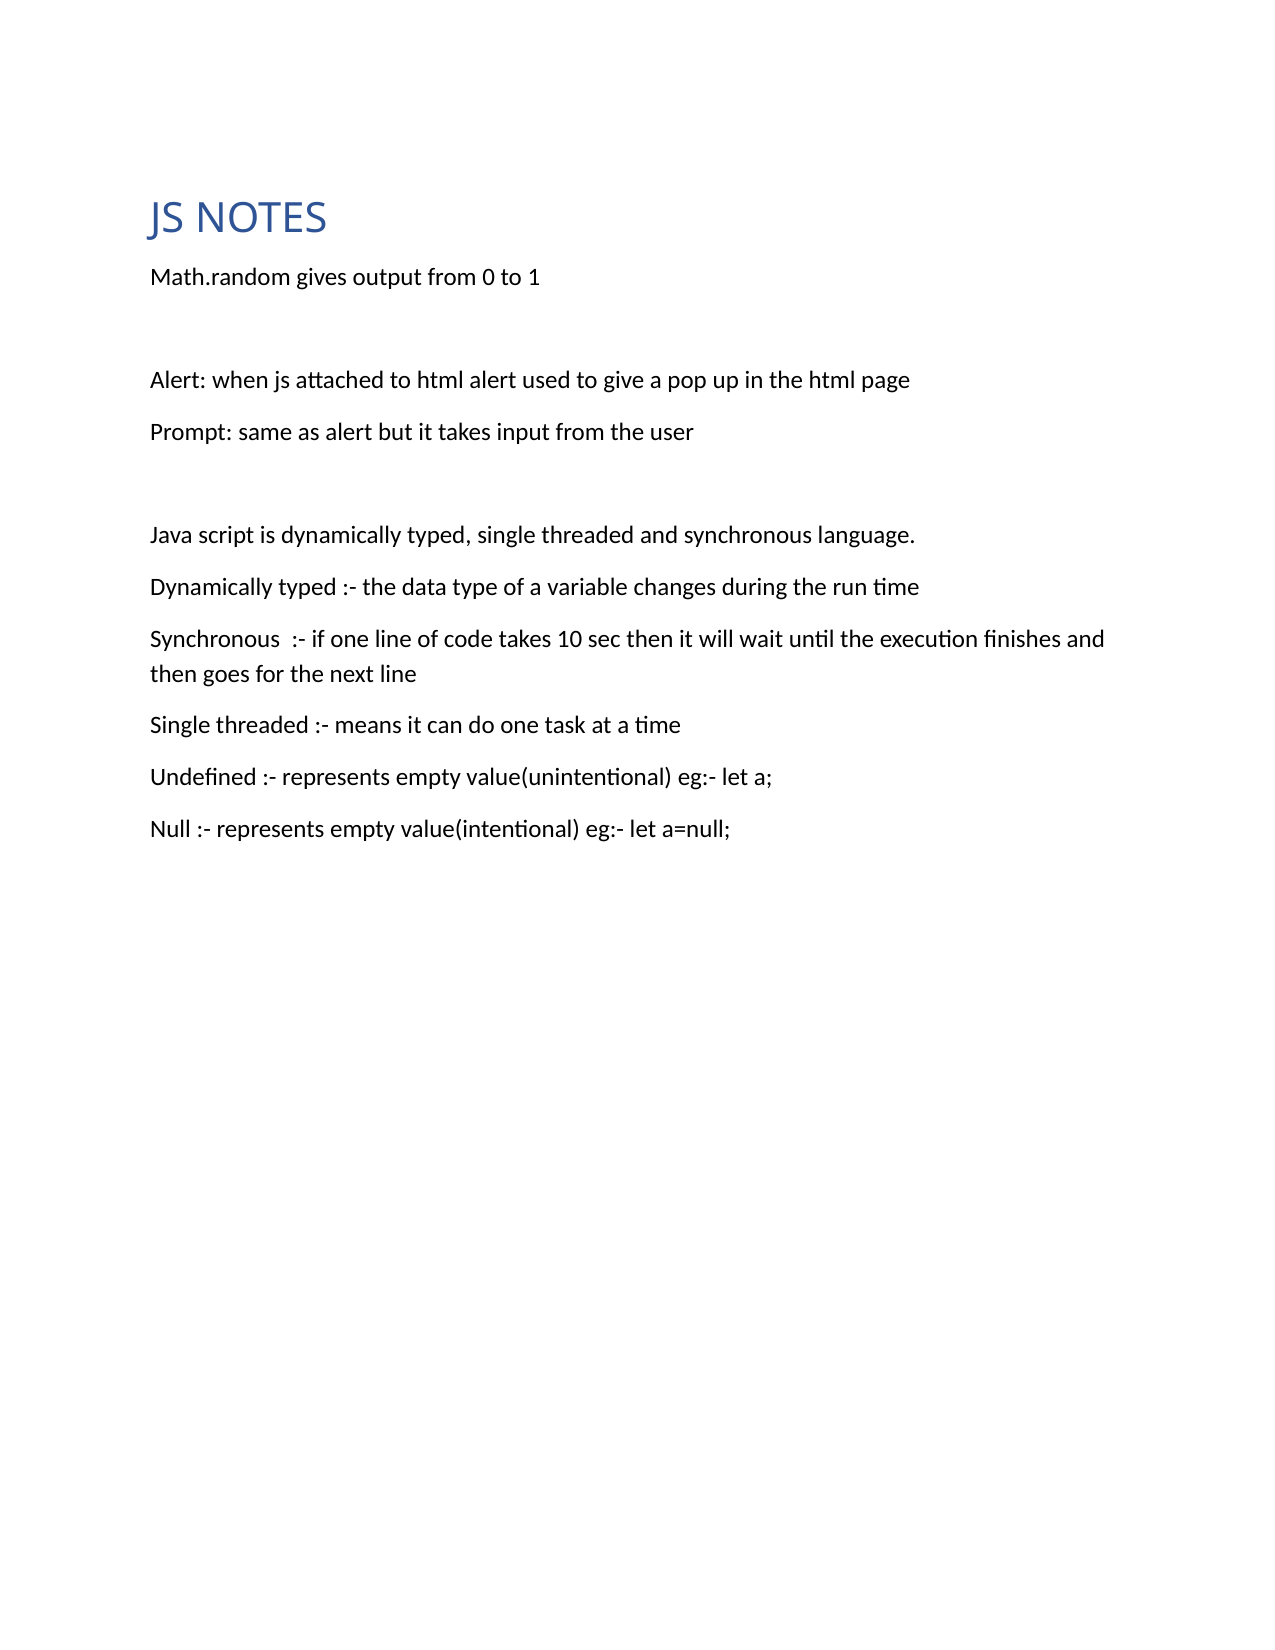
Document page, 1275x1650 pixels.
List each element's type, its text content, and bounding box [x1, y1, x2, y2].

text Null :- represents empty value(intentional) eg:- let a=null; [150, 813, 1125, 843]
text Alert: when js attached to html alert used to give a pop up in the html page [150, 364, 1125, 395]
text Synchronous :- if one line of code takes 10 sec then it will wait until the execution finishes and then goes for the next line [150, 623, 1125, 688]
text Dynamically typed :- the data type of a variable changes during the run time [150, 571, 1125, 602]
text Math.random gives output from 0 to 1 [150, 261, 1125, 292]
text Prompt: same as alert but it takes input from the user [150, 416, 1125, 447]
text Single threaded :- means it can do one task at a time [150, 709, 1125, 740]
text Undefined :- represents empty value(unintentional) eg:- let a; [150, 761, 1125, 792]
subtitle JS NOTES [150, 187, 1125, 244]
text Java script is dynamically typed, single threaded and synchronous language. [150, 519, 1125, 550]
